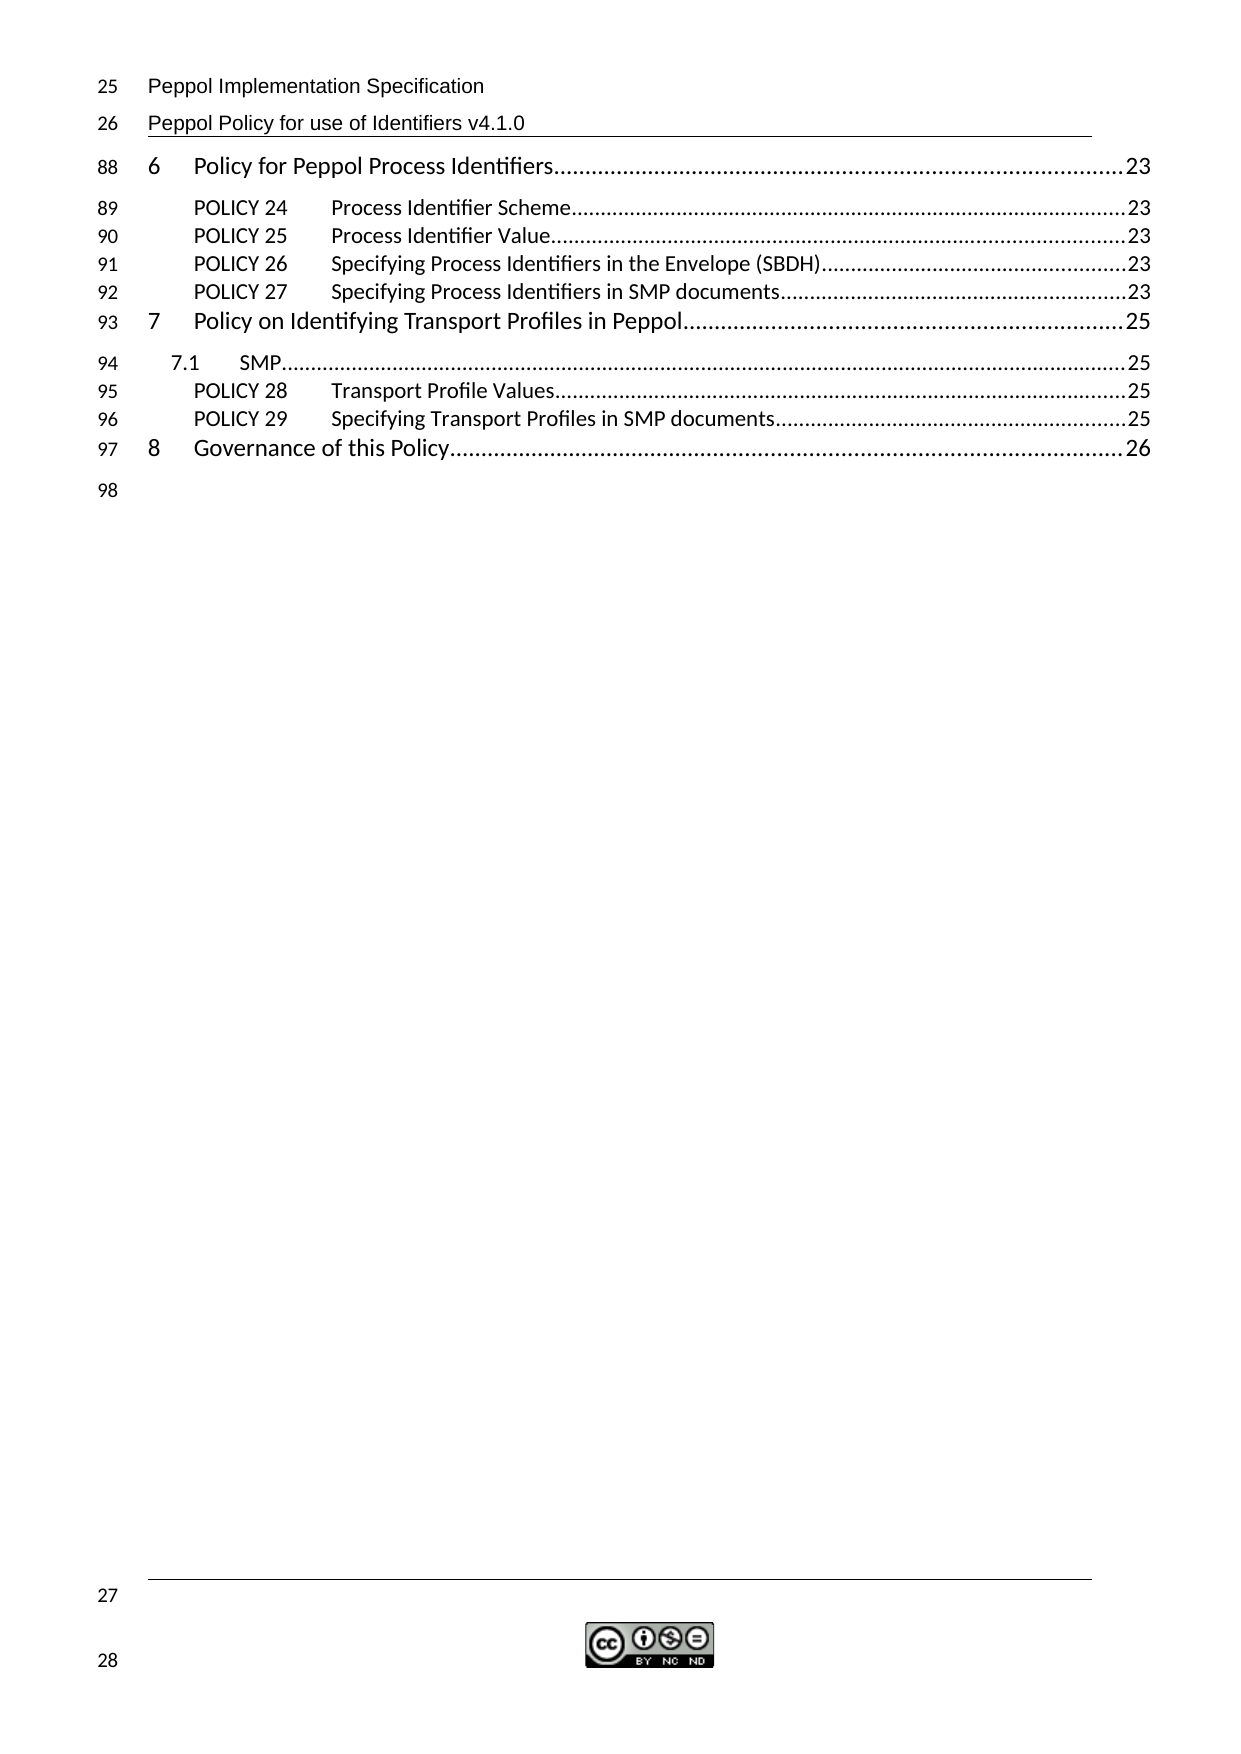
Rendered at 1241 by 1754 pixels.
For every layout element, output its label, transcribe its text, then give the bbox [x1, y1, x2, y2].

text POLICY 27 Specifying Process Identifiers in SMP documents 23 [193, 277, 1092, 305]
text POLICY 24 Process Identifier Scheme 23 [193, 193, 1092, 221]
text POLICY 28 Transport Profile Values 25 [193, 376, 1092, 404]
text POLICY 26 Specifying Process Identifiers in the Envelope (SBDH) 23 [193, 249, 1092, 277]
text 7 Policy on Identifying Transport Profiles in Peppol 25 [148, 305, 1092, 336]
picture [585, 1622, 715, 1668]
text POLICY 29 Specifying Transport Profiles in SMP documents 25 [193, 404, 1092, 432]
text 7.1 SMP 25 [171, 348, 1092, 376]
text POLICY 25 Process Identifier Value 23 [193, 221, 1092, 249]
text 8 Governance of this Policy 26 [148, 432, 1092, 463]
text 6 Policy for Peppol Process Identifiers 23 [148, 150, 1092, 180]
